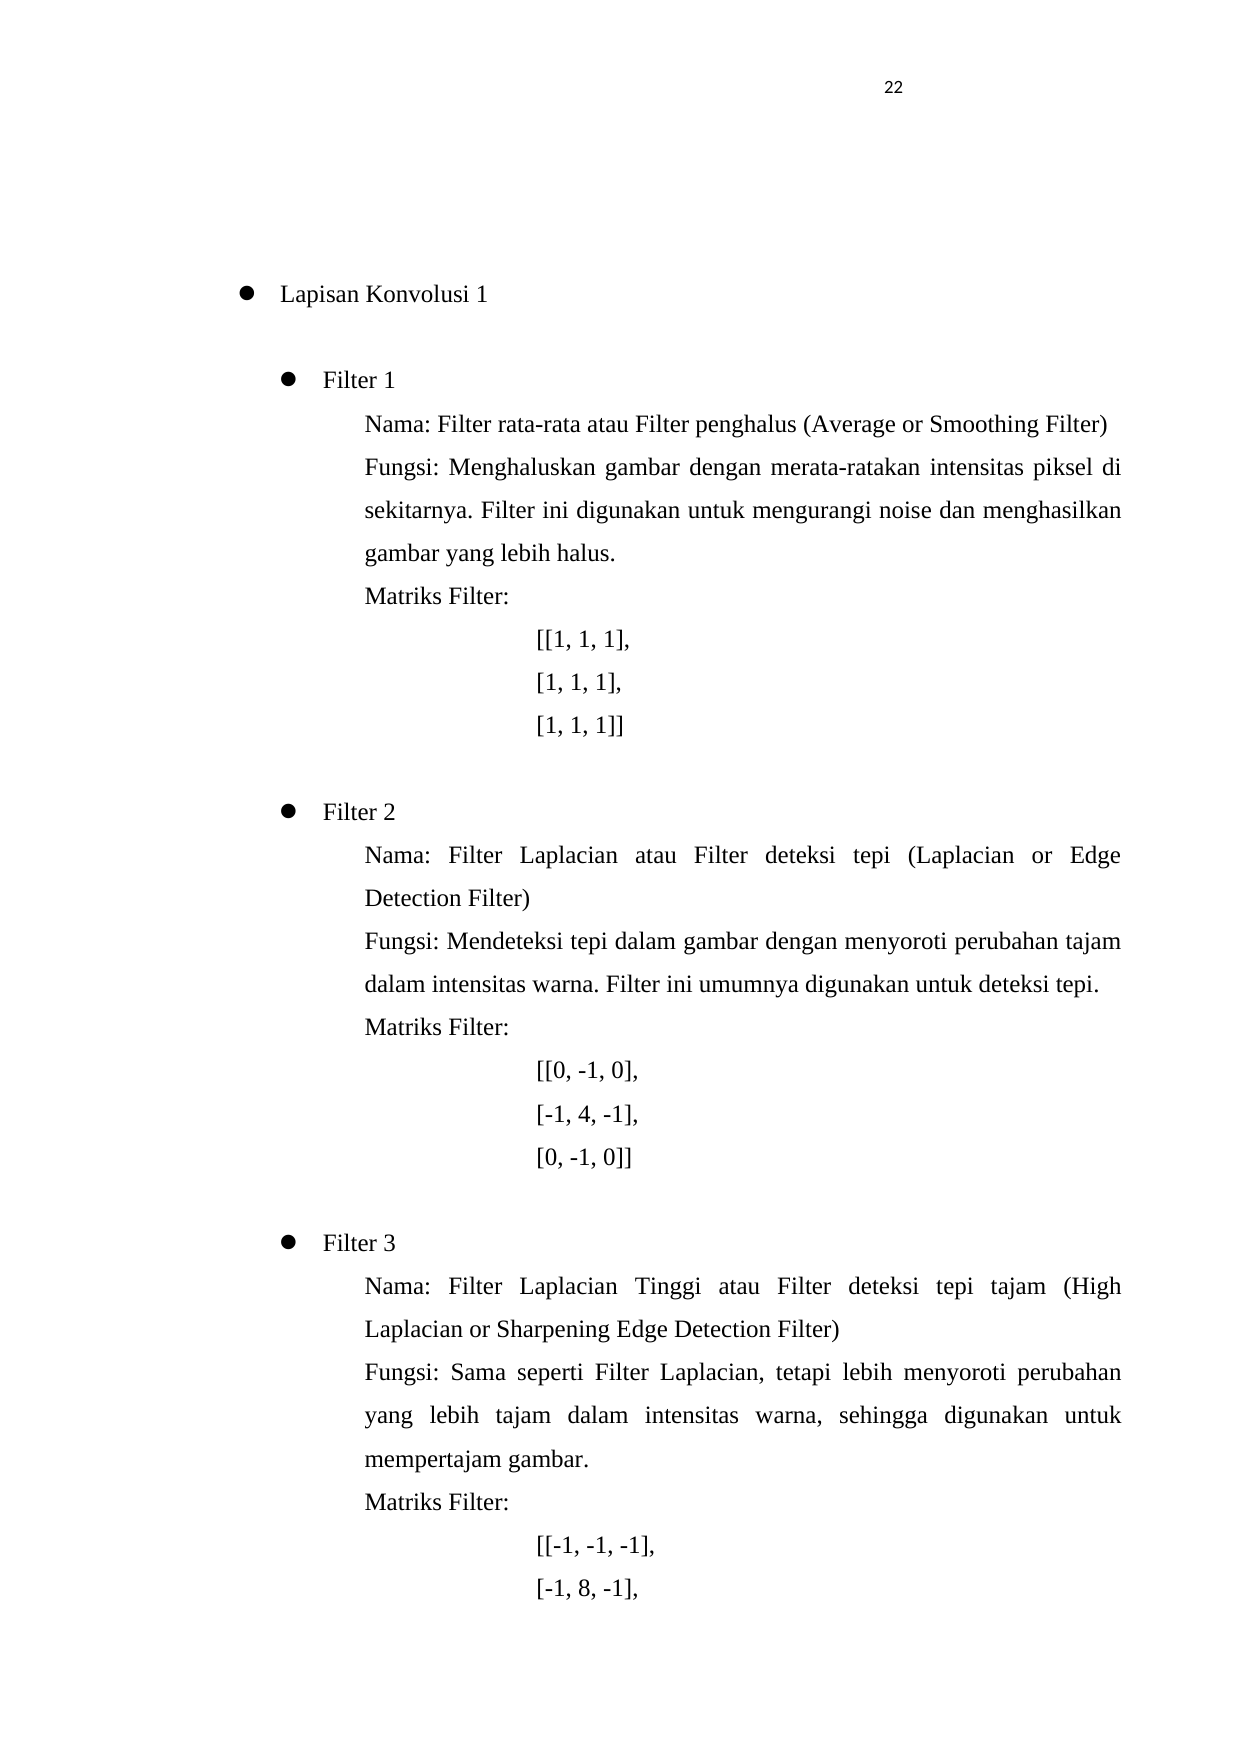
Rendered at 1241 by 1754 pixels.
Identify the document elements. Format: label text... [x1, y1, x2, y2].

list Filter 3 [279, 1228, 1122, 1257]
text Fungsi: Menghaluskan gambar dengan merata-ratakan intensitas piksel di sekitarnya. Filter ini digunakan untuk mengurangi noise dan menghasilkan gambar yang lebih halus. [364, 452, 1122, 567]
text [0, -1, 0]] [364, 1142, 1122, 1171]
text [-1, 8, -1], [236, 1573, 1122, 1602]
text Nama: Filter Laplacian Tinggi atau Filter deteksi tepi tajam (High Laplacian or Sharpening Edge Detection Filter) [364, 1271, 1122, 1343]
text [[0, -1, 0], [364, 1056, 1122, 1084]
list Filter 2 [279, 797, 1122, 826]
text Matriks Filter: [364, 1487, 1122, 1516]
text [[1, 1, 1], [364, 624, 1122, 653]
text Fungsi: Mendeteksi tepi dalam gambar dengan menyoroti perubahan tajam dalam intensitas warna. Filter ini umumnya digunakan untuk deteksi tepi. [364, 926, 1122, 998]
text [-1, 4, -1], [364, 1099, 1122, 1127]
text Matriks Filter: [364, 581, 1122, 610]
text Nama: Filter rata-rata atau Filter penghalus (Average or Smoothing Filter) [364, 409, 1122, 437]
text [1, 1, 1], [364, 667, 1122, 696]
list Lapisan Konvolusi 1 [237, 279, 1122, 308]
text [[-1, -1, -1], [236, 1530, 1122, 1559]
text Fungsi: Sama seperti Filter Laplacian, tetapi lebih menyoroti perubahan yang lebih tajam dalam intensitas warna, sehingga digunakan untuk mempertajam gambar. [364, 1357, 1122, 1472]
list Filter 1 [279, 366, 1122, 394]
text [1, 1, 1]] [364, 711, 1122, 739]
text Matriks Filter: [364, 1012, 1122, 1041]
text Nama: Filter Laplacian atau Filter deteksi tepi (Laplacian or Edge Detection Filter) [364, 840, 1122, 912]
